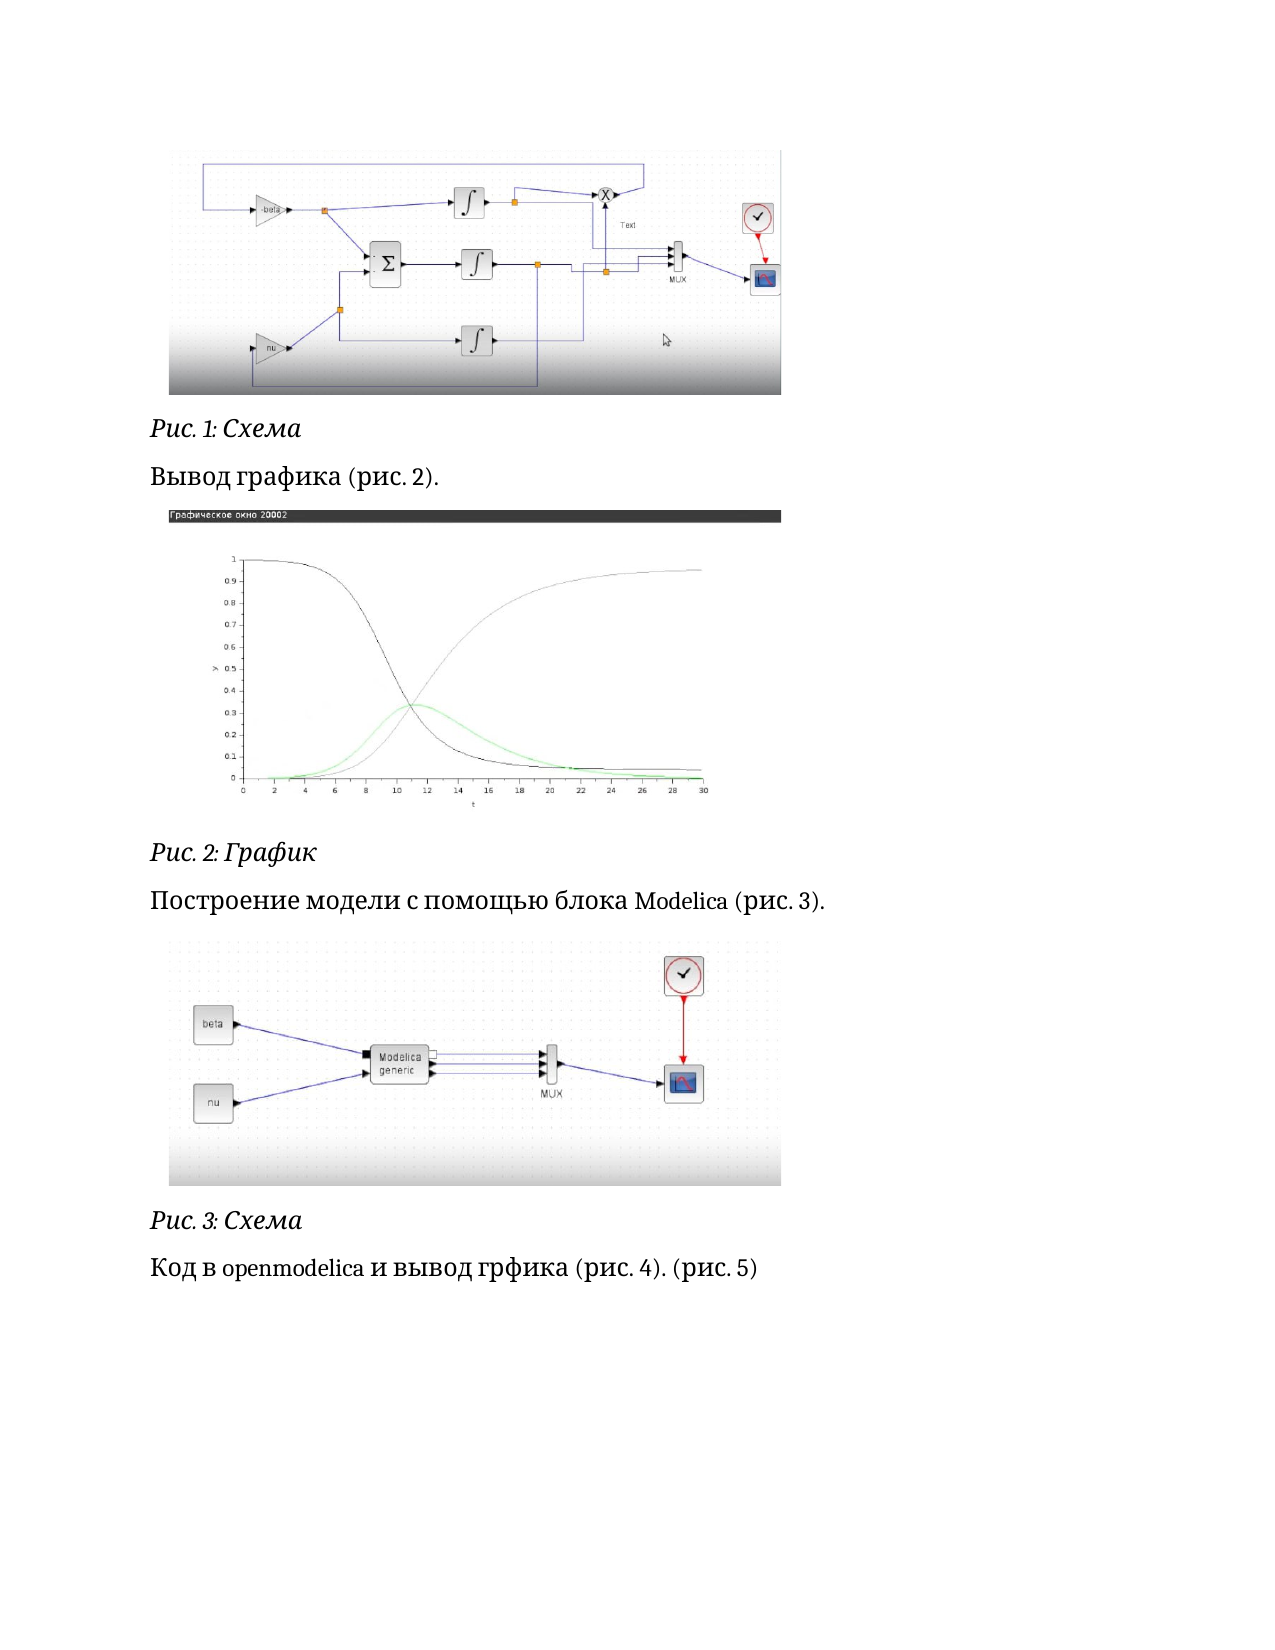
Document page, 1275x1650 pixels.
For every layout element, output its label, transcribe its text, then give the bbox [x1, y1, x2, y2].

picture [168, 934, 782, 1186]
text Код в openmodelica и вывод грфика (рис. 4). (рис. 5) [150, 1254, 1125, 1283]
text Рис. 1: Схема [150, 415, 1125, 444]
picture [168, 150, 782, 395]
text Вывод графика (рис. 2). [150, 463, 1125, 491]
text Рис. 2: График [150, 839, 1125, 868]
text Построение модели с помощью блока Modelica (рис. 3). [150, 887, 1125, 916]
text Рис. 3: Схема [150, 1207, 1125, 1236]
picture [168, 510, 782, 819]
